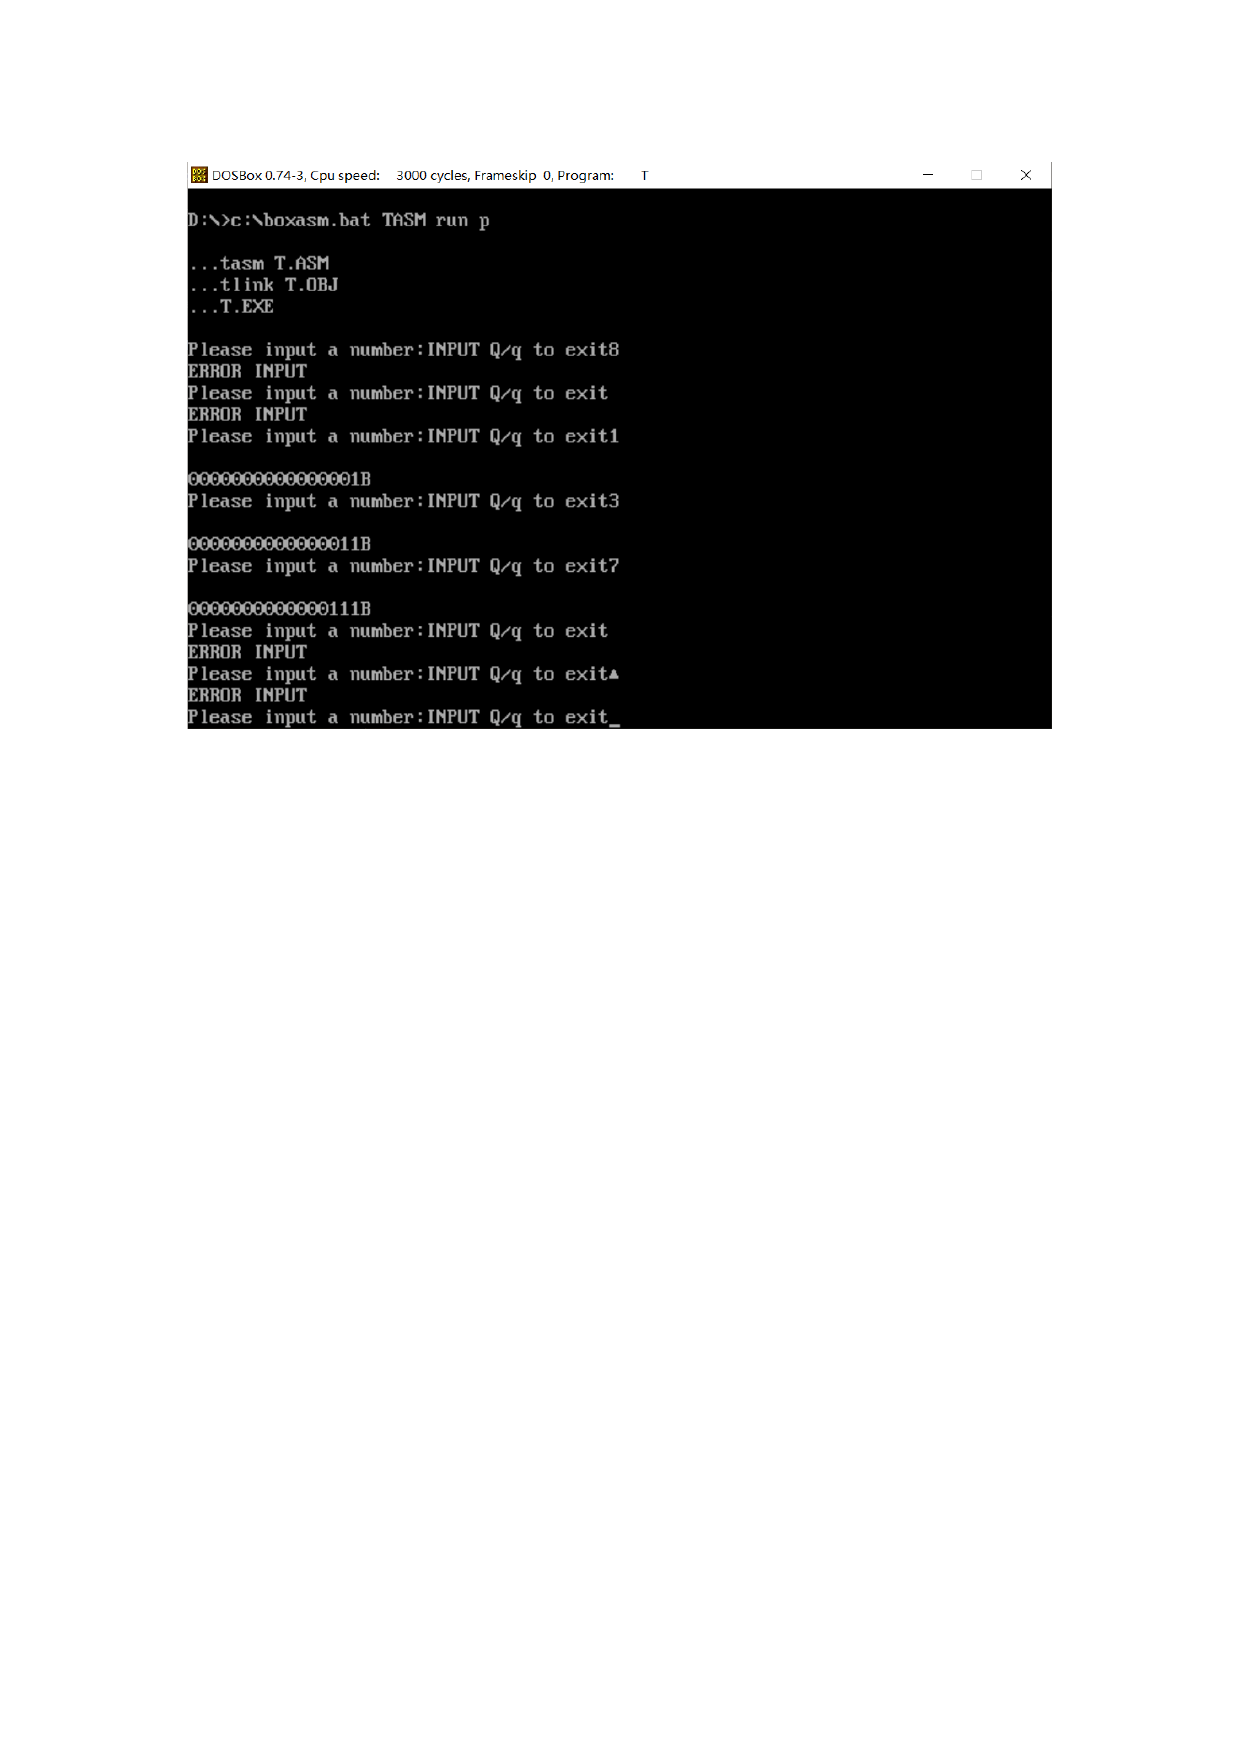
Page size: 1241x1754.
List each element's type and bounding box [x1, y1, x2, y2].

picture [187, 162, 1052, 729]
